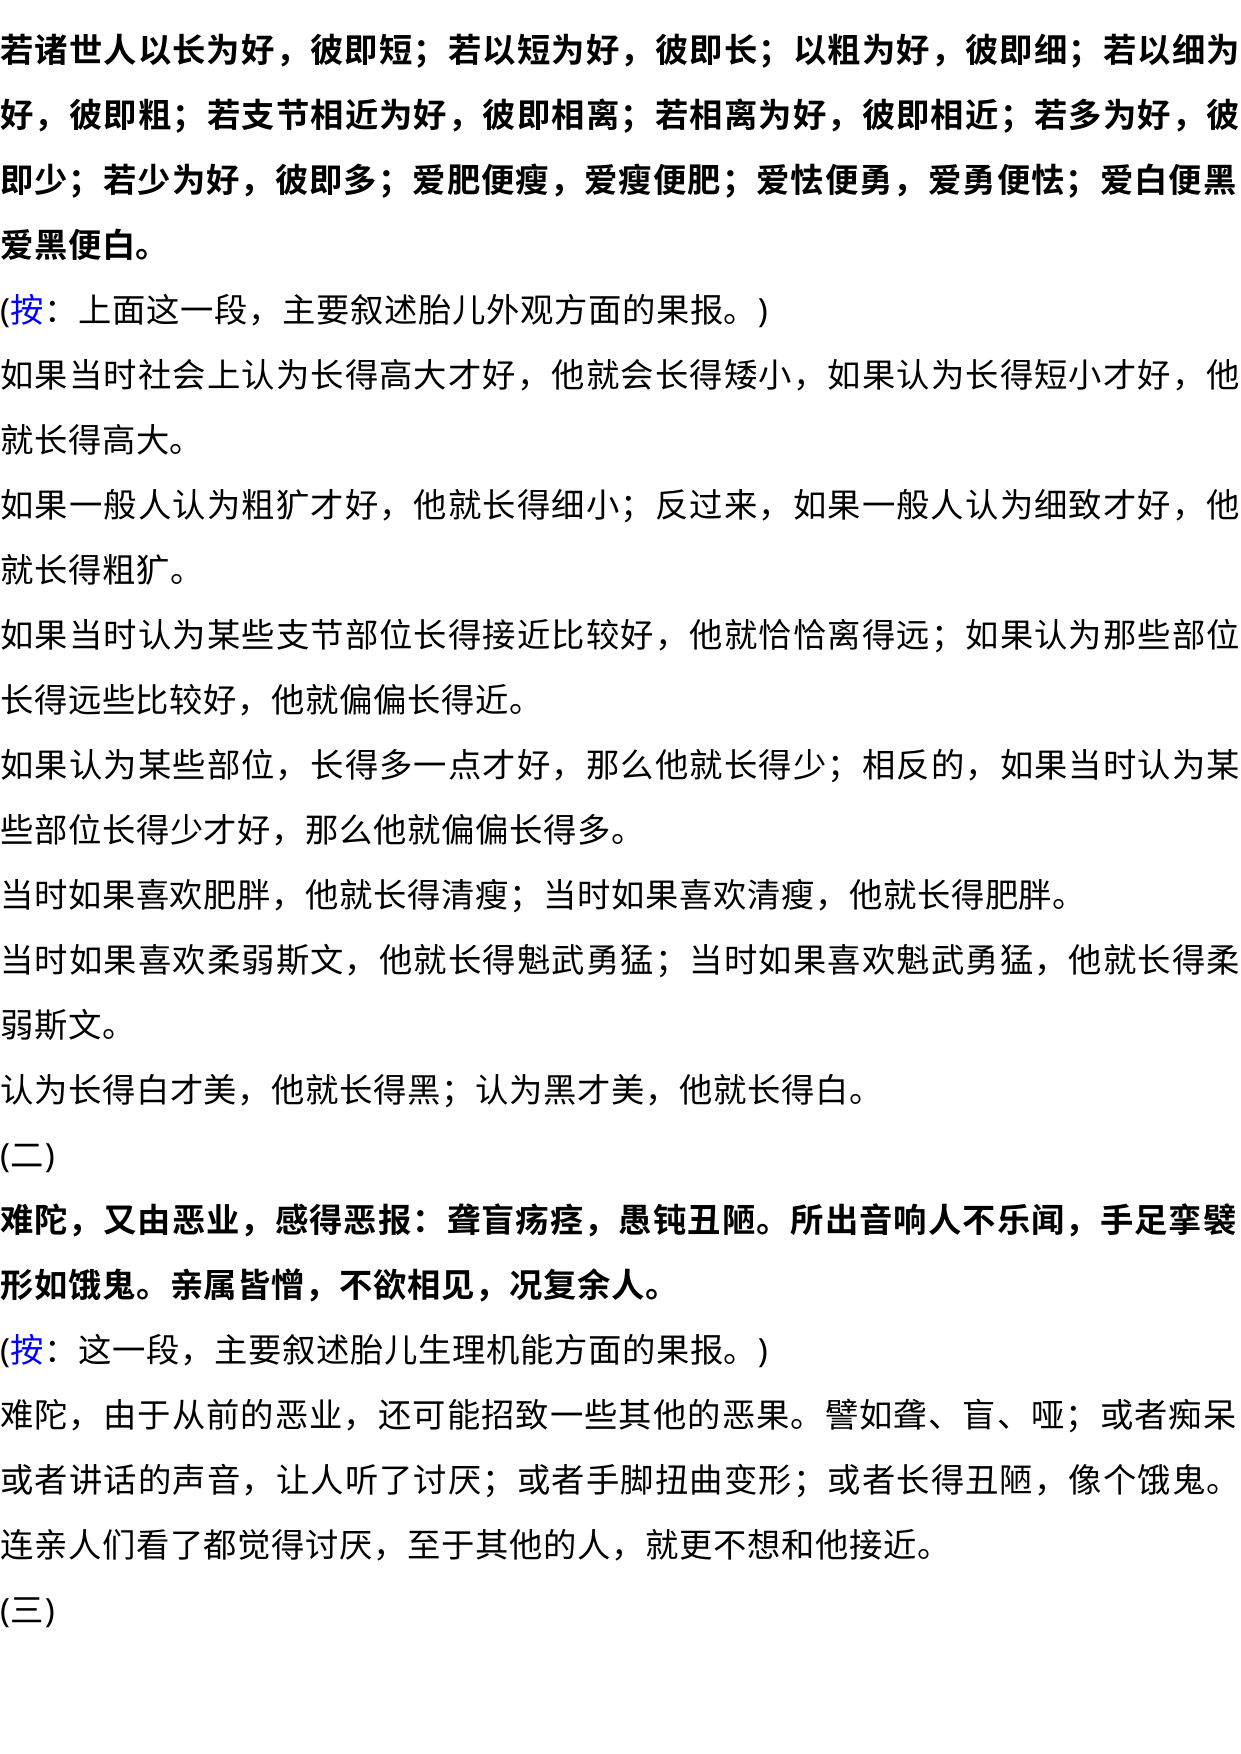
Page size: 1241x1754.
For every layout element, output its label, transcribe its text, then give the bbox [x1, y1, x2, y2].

text 难陀，又由恶业，感得恶报：聋盲疡痉，愚钝丑陋。所出音响人不乐闻，手足挛襞，形如饿鬼。亲属皆憎，不欲相见，况复余人。 [0, 1186, 1240, 1316]
text 如果当时社会上认为长得高大才好，他就会长得矮小，如果认为长得短小才好，他就长得高大。 [0, 341, 1240, 471]
text 难陀，由于从前的恶业，还可能招致一些其他的恶果。譬如聋、盲、哑；或者痴呆；或者讲话的声音，让人听了讨厌；或者手脚扭曲变形；或者长得丑陋，像个饿鬼。连亲人们看了都觉得讨厌，至于其他的人，就更不想和他接近。 [0, 1381, 1240, 1576]
text (按：上面这一段，主要叙述胎儿外观方面的果报。) [0, 276, 1240, 341]
text 若诸世人以长为好，彼即短；若以短为好，彼即长；以粗为好，彼即细；若以细为好，彼即粗；若支节相近为好，彼即相离；若相离为好，彼即相近；若多为好，彼即少；若少为好，彼即多；爱肥便瘦，爱瘦便肥；爱怯便勇，爱勇便怯；爱白便黑，爱黑便白。 [0, 16, 1240, 276]
text 当时如果喜欢柔弱斯文，他就长得魁武勇猛；当时如果喜欢魁武勇猛，他就长得柔弱斯文。 [0, 926, 1240, 1056]
text (按：这一段，主要叙述胎儿生理机能方面的果报。) [0, 1316, 1240, 1381]
text 认为长得白才美，他就长得黑；认为黑才美，他就长得白。 [0, 1056, 1240, 1121]
text (二) [0, 1121, 1240, 1186]
text 当时如果喜欢肥胖，他就长得清瘦；当时如果喜欢清瘦，他就长得肥胖。 [0, 861, 1240, 926]
text 如果认为某些部位，长得多一点才好，那么他就长得少；相反的，如果当时认为某些部位长得少才好，那么他就偏偏长得多。 [0, 731, 1240, 861]
text 如果一般人认为粗犷才好，他就长得细小；反过来，如果一般人认为细致才好，他就长得粗犷。 [0, 471, 1240, 601]
text (三) [0, 1576, 1240, 1641]
text 如果当时认为某些支节部位长得接近比较好，他就恰恰离得远；如果认为那些部位长得远些比较好，他就偏偏长得近。 [0, 601, 1240, 731]
